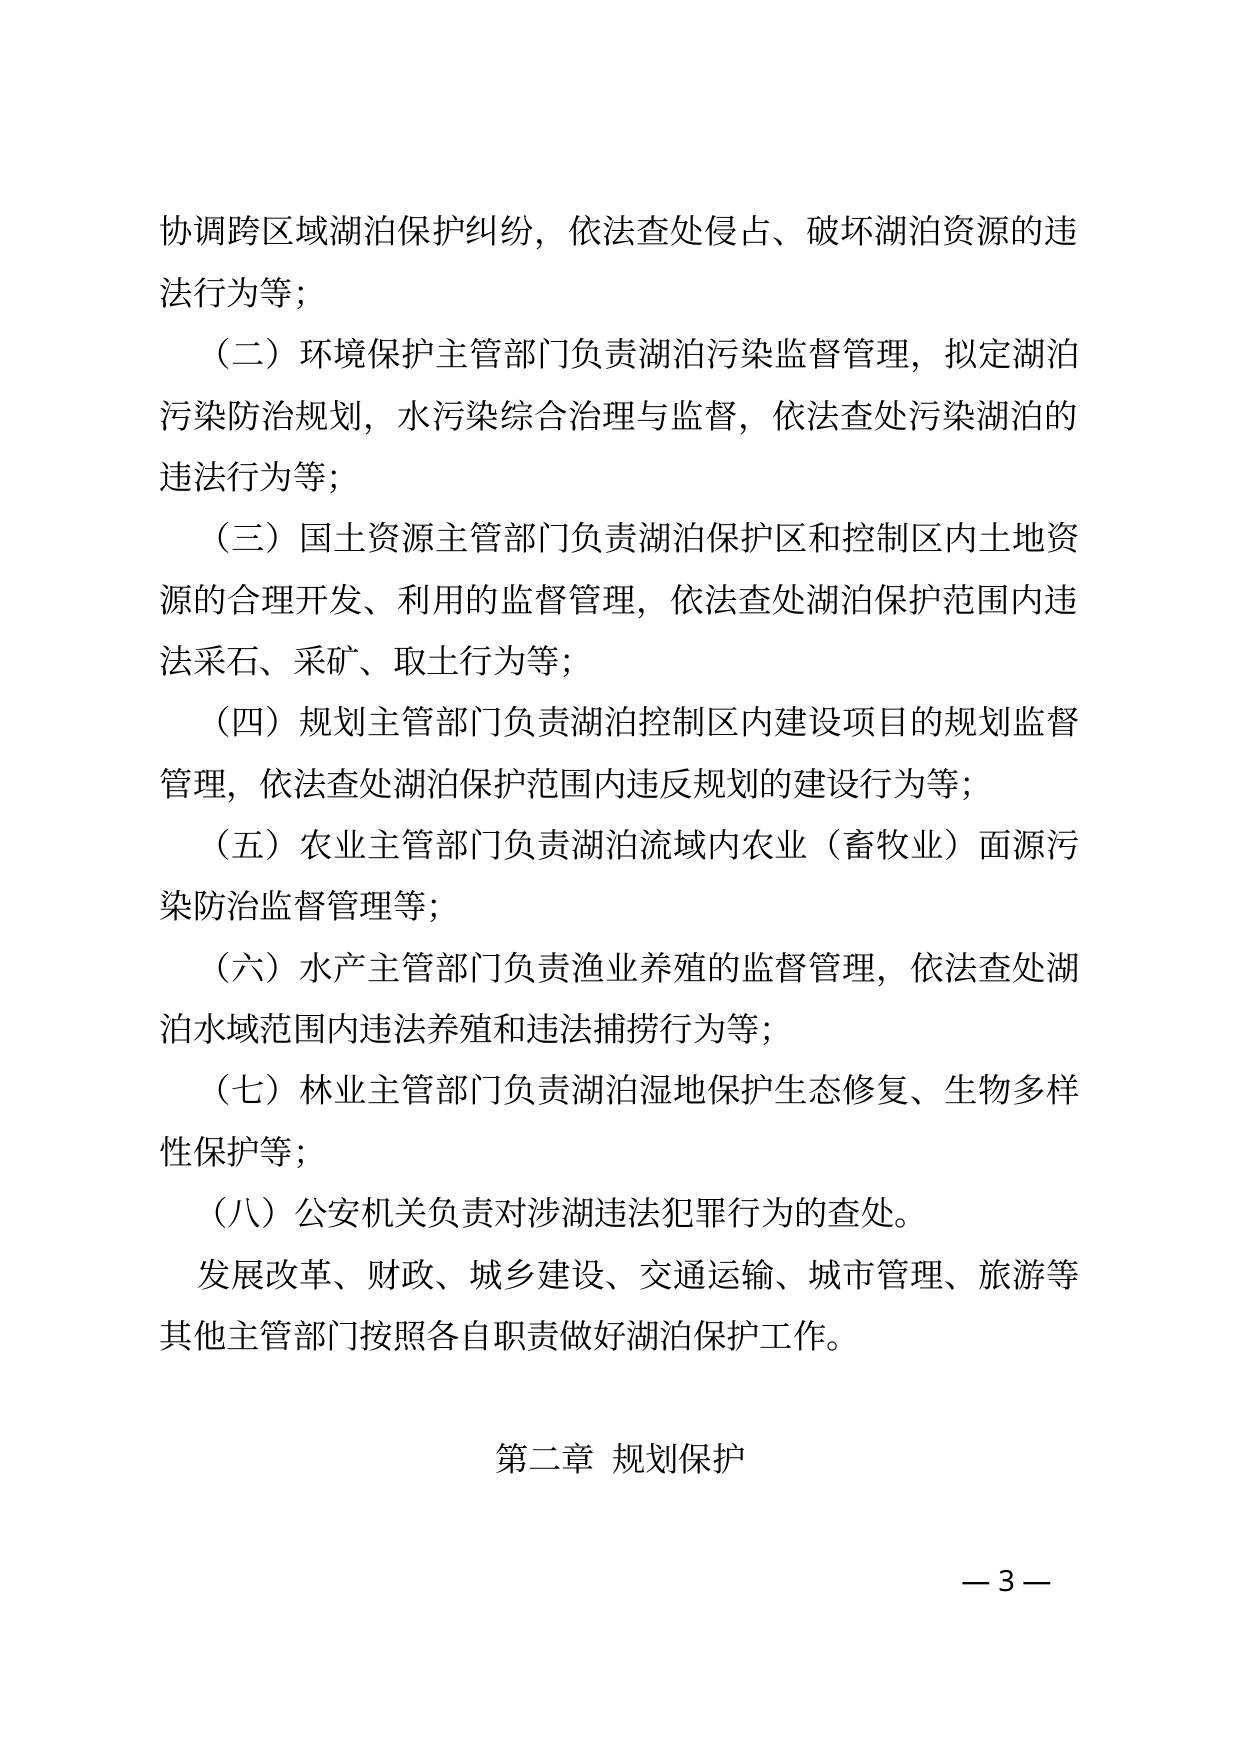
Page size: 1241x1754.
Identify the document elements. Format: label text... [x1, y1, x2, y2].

text 第二章 规划保护 [159, 1422, 1081, 1483]
text （五）农业主管部门负责湖泊流域内农业（畜牧业）面源污染防治监督管理等； [159, 808, 1081, 931]
text 发展改革、财政、城乡建设、交通运输、城市管理、旅游等其他主管部门按照各自职责做好湖泊保护工作。 [159, 1238, 1081, 1361]
text （二）环境保护主管部门负责湖泊污染监督管理，拟定湖泊污染防治规划，水污染综合治理与监督，依法查处污染湖泊的违法行为等； [159, 318, 1081, 502]
text （三）国土资源主管部门负责湖泊保护区和控制区内土地资源的合理开发、利用的监督管理，依法查处湖泊保护范围内违法采石、采矿、取土行为等； [159, 502, 1081, 686]
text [159, 195, 1081, 318]
text （八）公安机关负责对涉湖违法犯罪行为的查处。 [159, 1177, 1081, 1238]
text （四）规划主管部门负责湖泊控制区内建设项目的规划监督管理，依法查处湖泊保护范围内违反规划的建设行为等； [159, 686, 1081, 808]
text （六）水产主管部门负责渔业养殖的监督管理，依法查处湖泊水域范围内违法养殖和违法捕捞行为等； [159, 931, 1081, 1054]
text （七）林业主管部门负责湖泊湿地保护生态修复、生物多样性保护等； [159, 1054, 1081, 1177]
